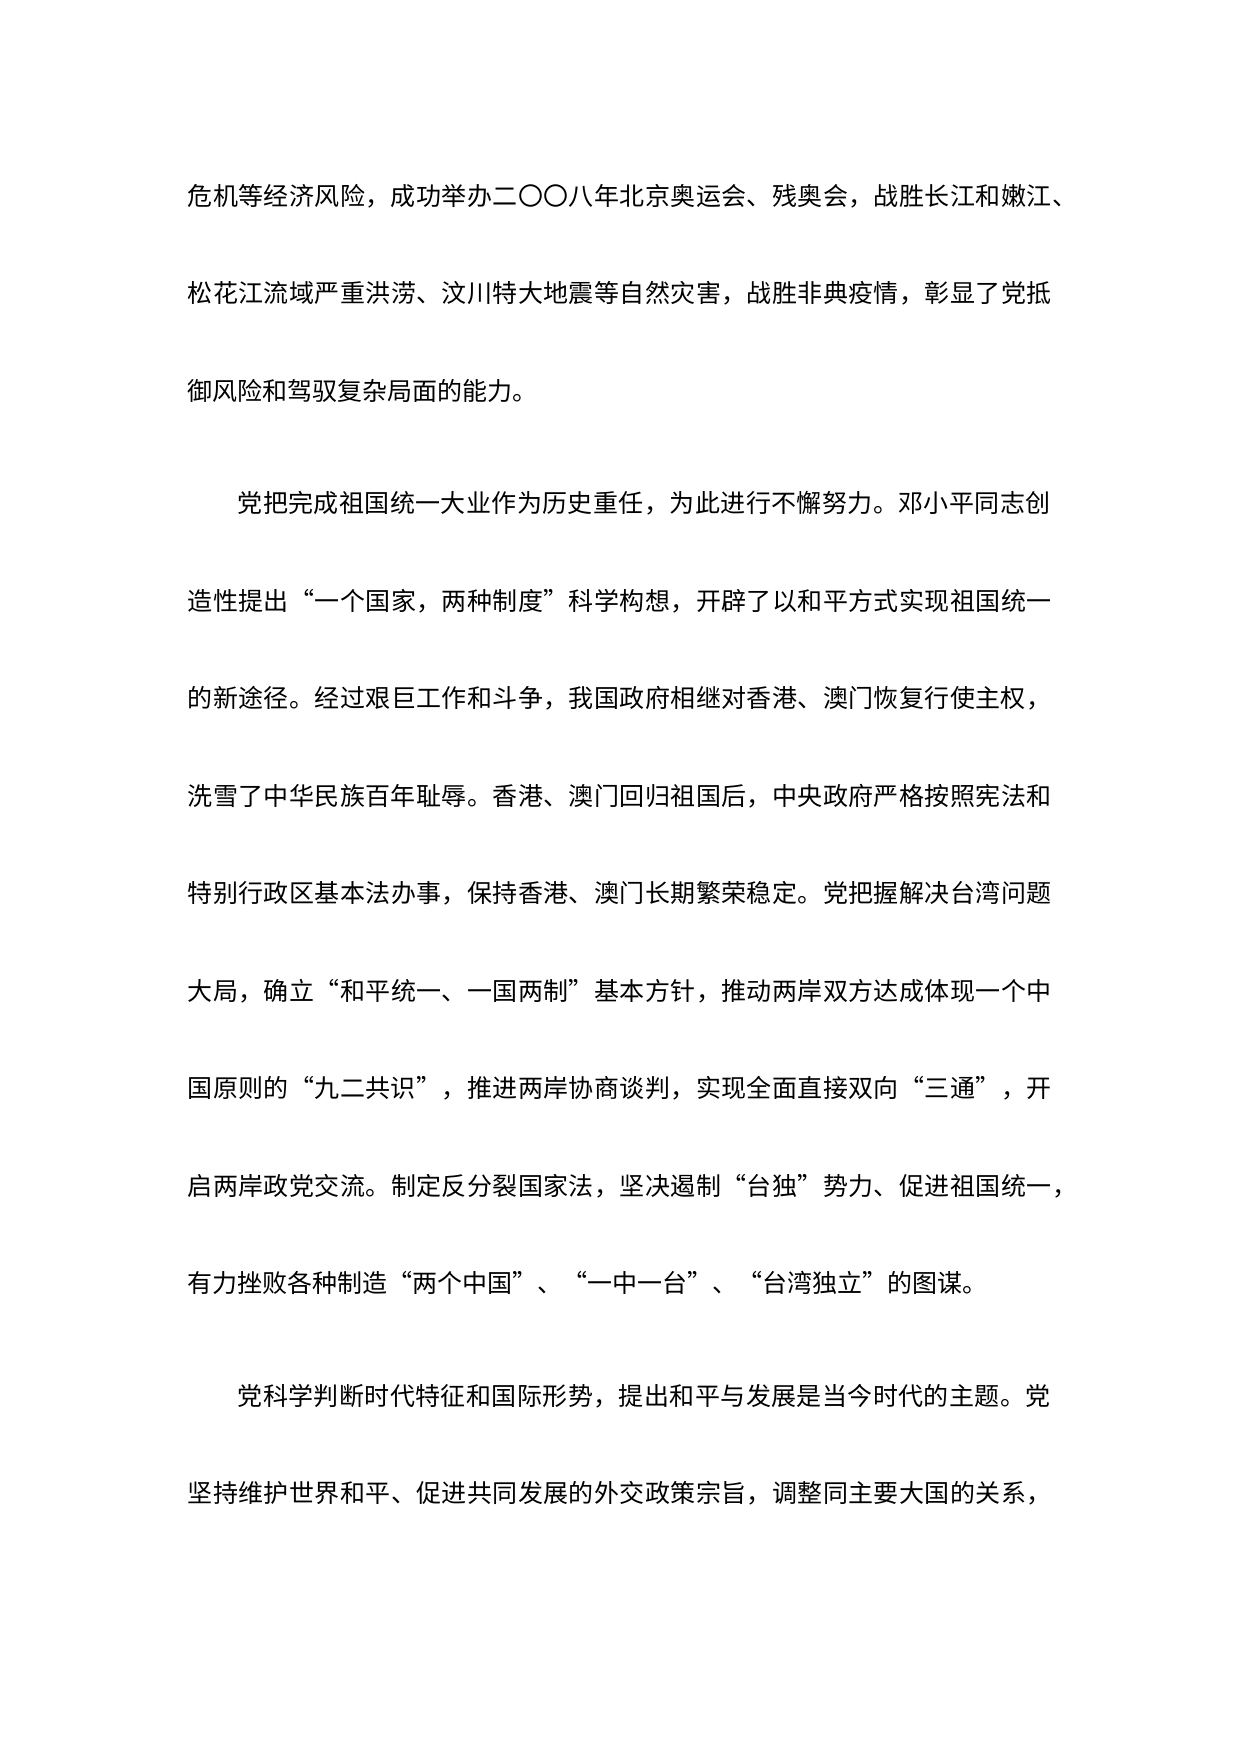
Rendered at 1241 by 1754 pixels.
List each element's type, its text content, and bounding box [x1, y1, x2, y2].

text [187, 1362, 1053, 1524]
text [187, 162, 1053, 422]
text 党把完成祖国统一大业作为历史重任，为此进行不懈努力。邓小平同志创造性提出“一个国家，两种制度”科学构想，开辟了以和平方式实现祖国统一的新途径。经过艰巨工作和斗争，我国政府相继对香港、澳门恢复行使主权，洗雪了中华民族百年耻辱。香港、澳门回归祖国后，中央政府严格按照宪法和特别行政区基本法办事，保持香港、澳门长期繁荣稳定。党把握解决台湾问题大局，确立“和平统一、一国两制”基本方针，推动两岸双方达成体现一个中国原则的“九二共识”，推进两岸协商谈判，实现全面直接双向“三通”，开启两岸政党交流。制定反分裂国家法，坚决遏制“台独”势力、促进祖国统一，有力挫败各种制造“两个中国”、“一中一台”、“台湾独立”的图谋。 [187, 469, 1053, 1314]
